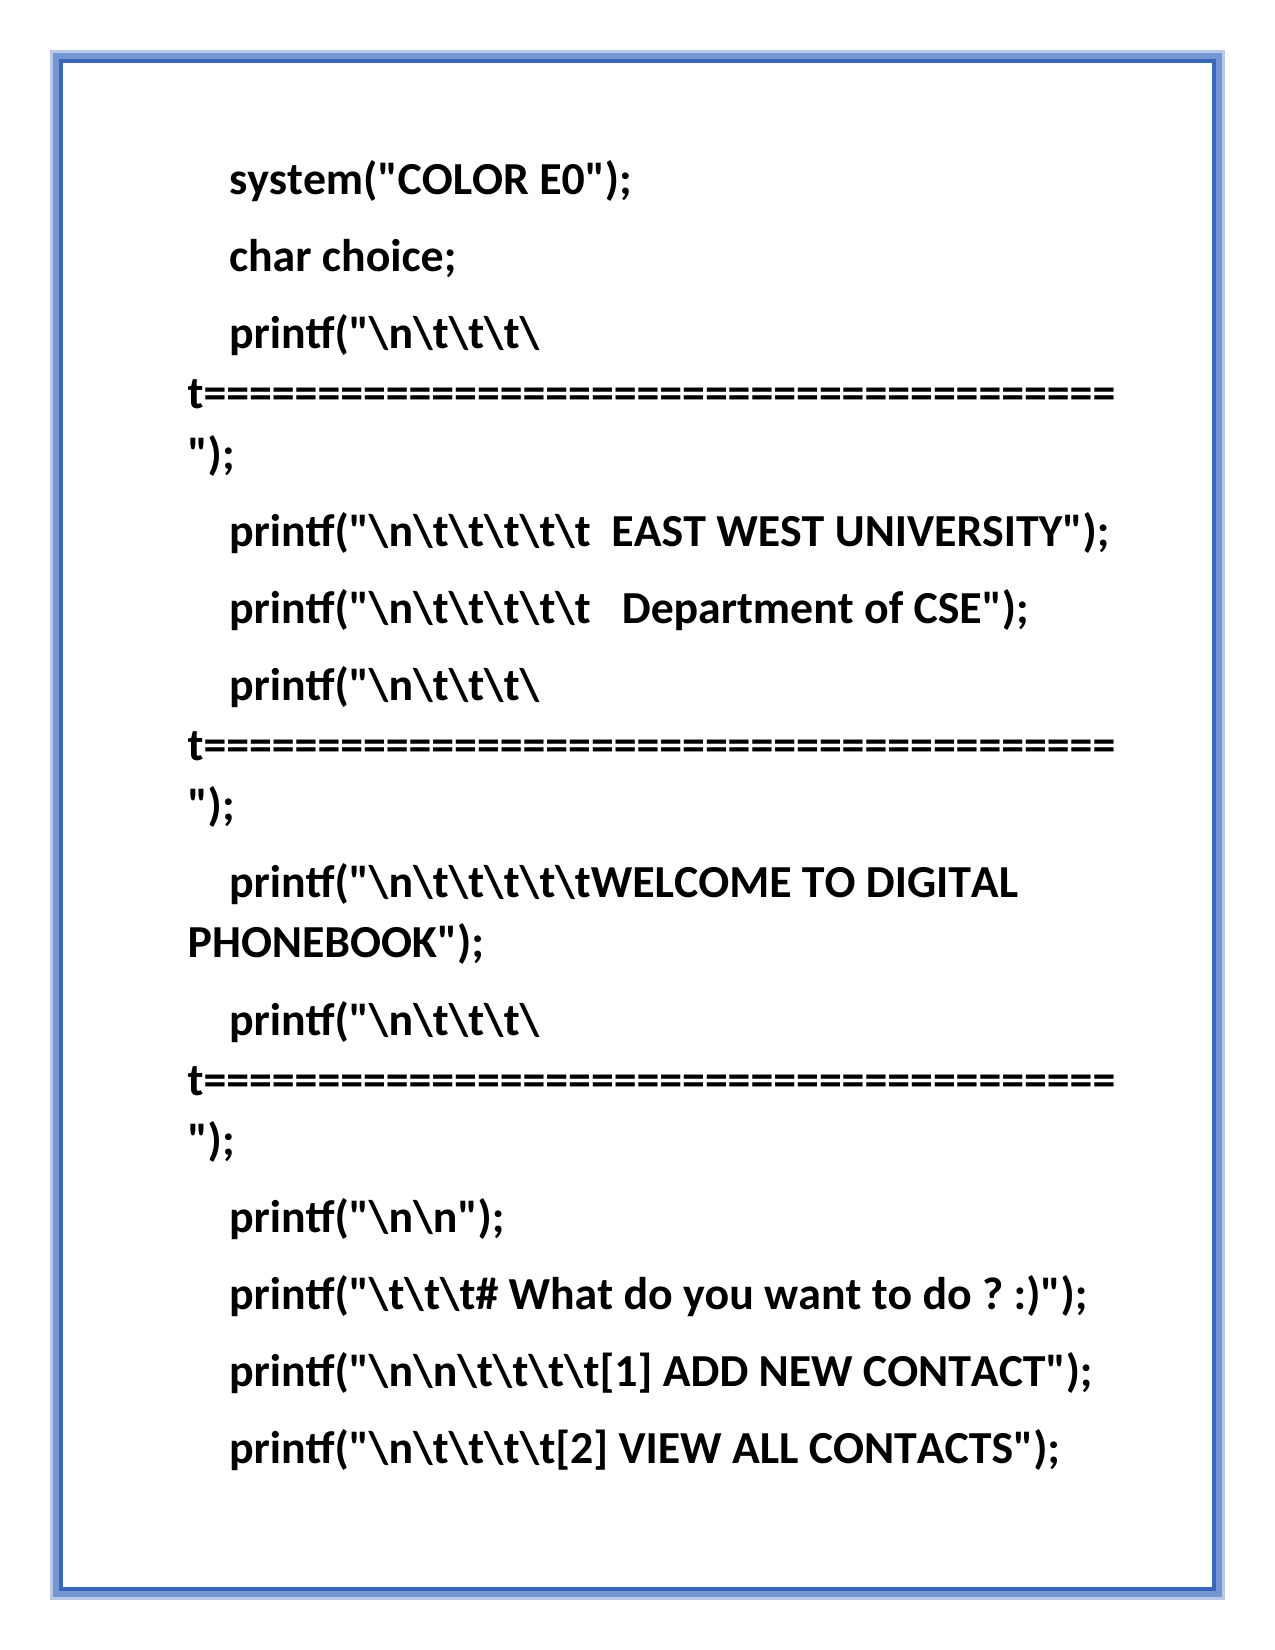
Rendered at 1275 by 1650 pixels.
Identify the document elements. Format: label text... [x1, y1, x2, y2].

text printf("\n\t\t\t\t========================================"); [187, 304, 1125, 481]
text printf("\n\t\t\t\t========================================"); [187, 990, 1125, 1167]
text printf("\t\t\t# What do you want to do ? :)"); [187, 1265, 1125, 1321]
text printf("\n\n\t\t\t\t[1] ADD NEW CONTACT"); [187, 1342, 1125, 1398]
text printf("\n\t\t\t\t\tWELCOME TO DIGITAL PHONEBOOK"); [187, 853, 1125, 969]
text printf("\n\t\t\t\t[2] VIEW ALL CONTACTS"); [187, 1419, 1125, 1475]
text char choice; [187, 227, 1125, 283]
text system("COLOR E0"); [187, 150, 1125, 206]
text printf("\n\n"); [187, 1188, 1125, 1244]
text printf("\n\t\t\t\t========================================"); [187, 656, 1125, 832]
text printf("\n\t\t\t\t\t EAST WEST UNIVERSITY"); [187, 502, 1125, 557]
text printf("\n\t\t\t\t\t Department of CSE"); [187, 578, 1125, 634]
